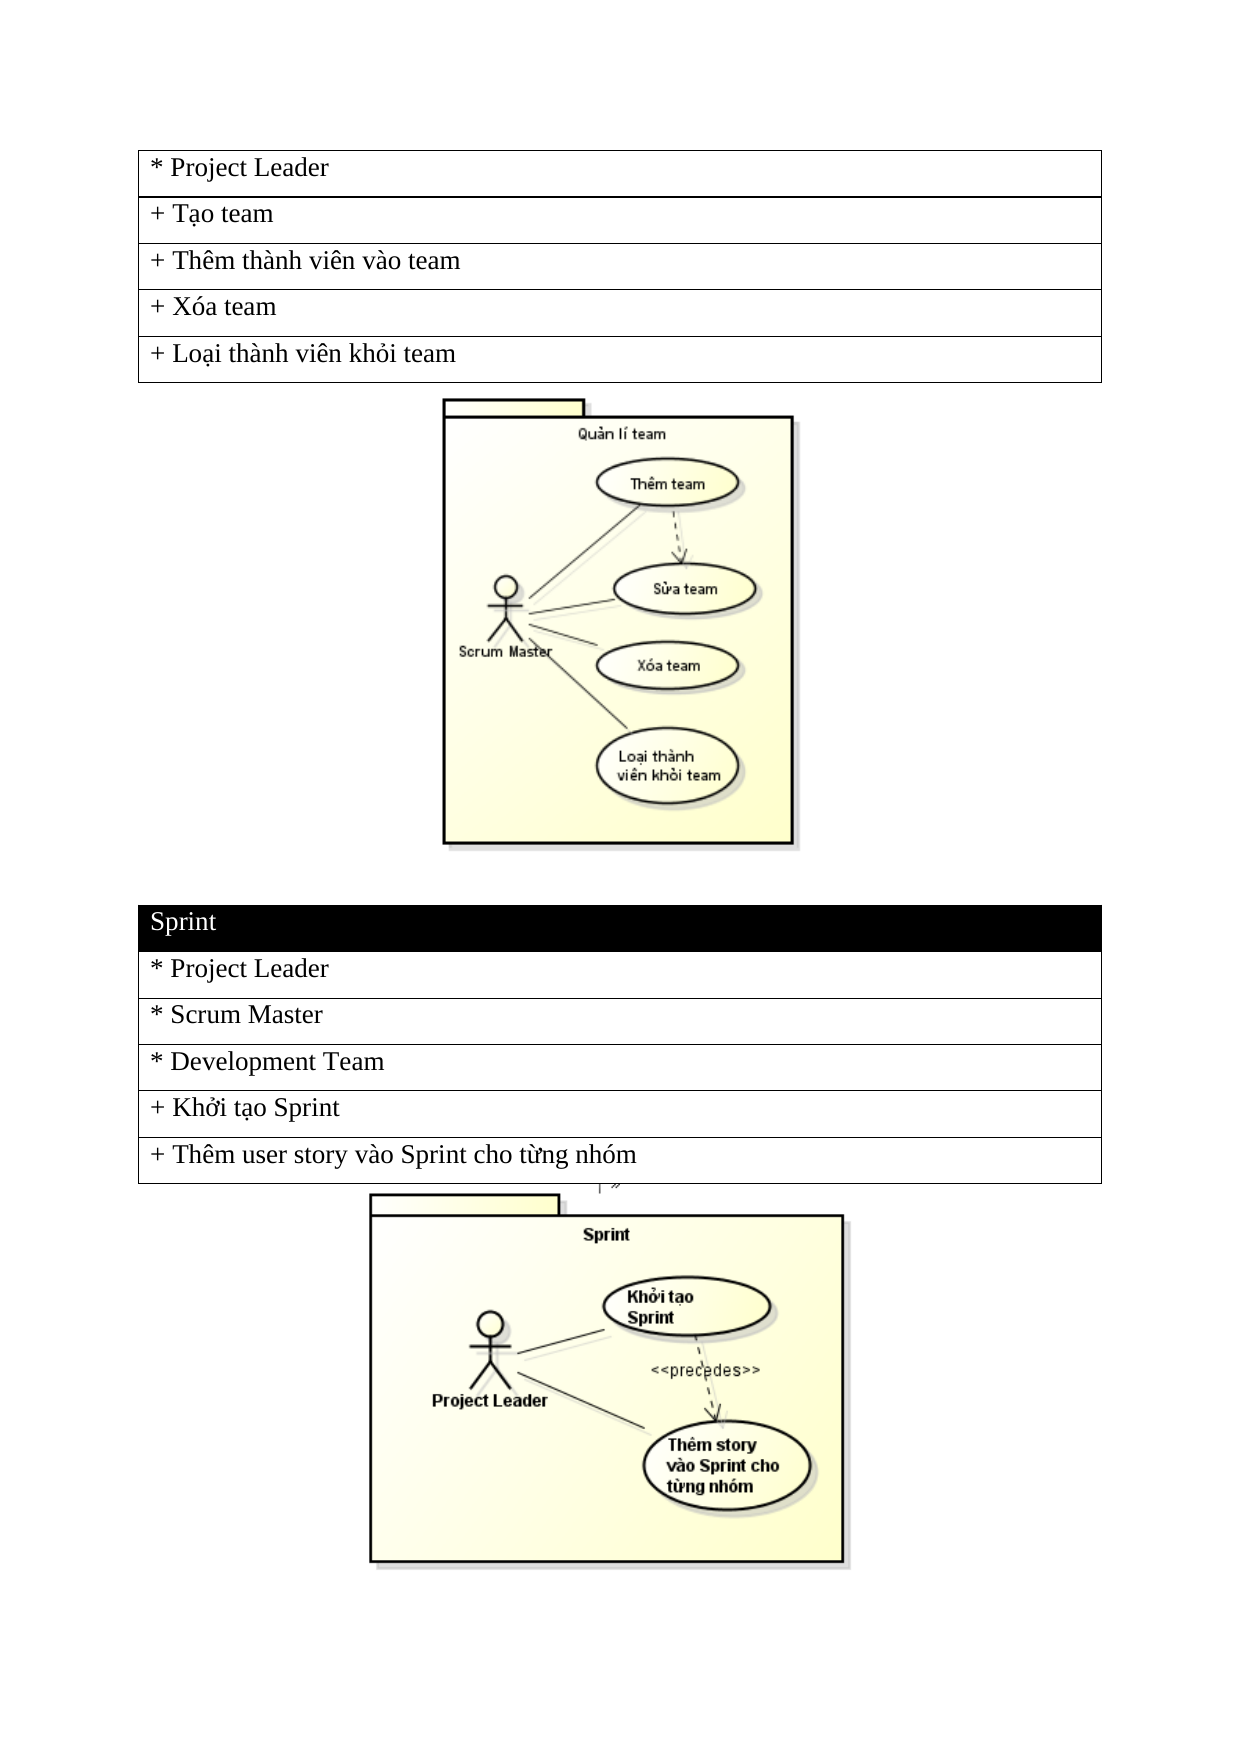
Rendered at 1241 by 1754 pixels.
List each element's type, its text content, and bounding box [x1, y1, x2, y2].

table_cell * Scrum Master [139, 999, 1101, 1044]
table_cell + Thêm user story vào Sprint cho từng nhóm [139, 1138, 1101, 1183]
table_cell * Project Leader [139, 952, 1101, 997]
table_header Sprint [139, 906, 1101, 951]
table_cell + Thêm thành viên vào team [139, 244, 1101, 289]
table_cell * Project Leader [139, 151, 1101, 196]
table_cell + Tạo team [139, 198, 1101, 243]
picture [424, 383, 816, 870]
table_cell + Loại thành viên khỏi team [139, 337, 1101, 382]
table_cell + Khởi tạo Sprint [139, 1091, 1101, 1137]
picture [357, 1184, 883, 1577]
table_cell * Development Team [139, 1045, 1101, 1090]
table_cell + Xóa team [139, 290, 1101, 336]
